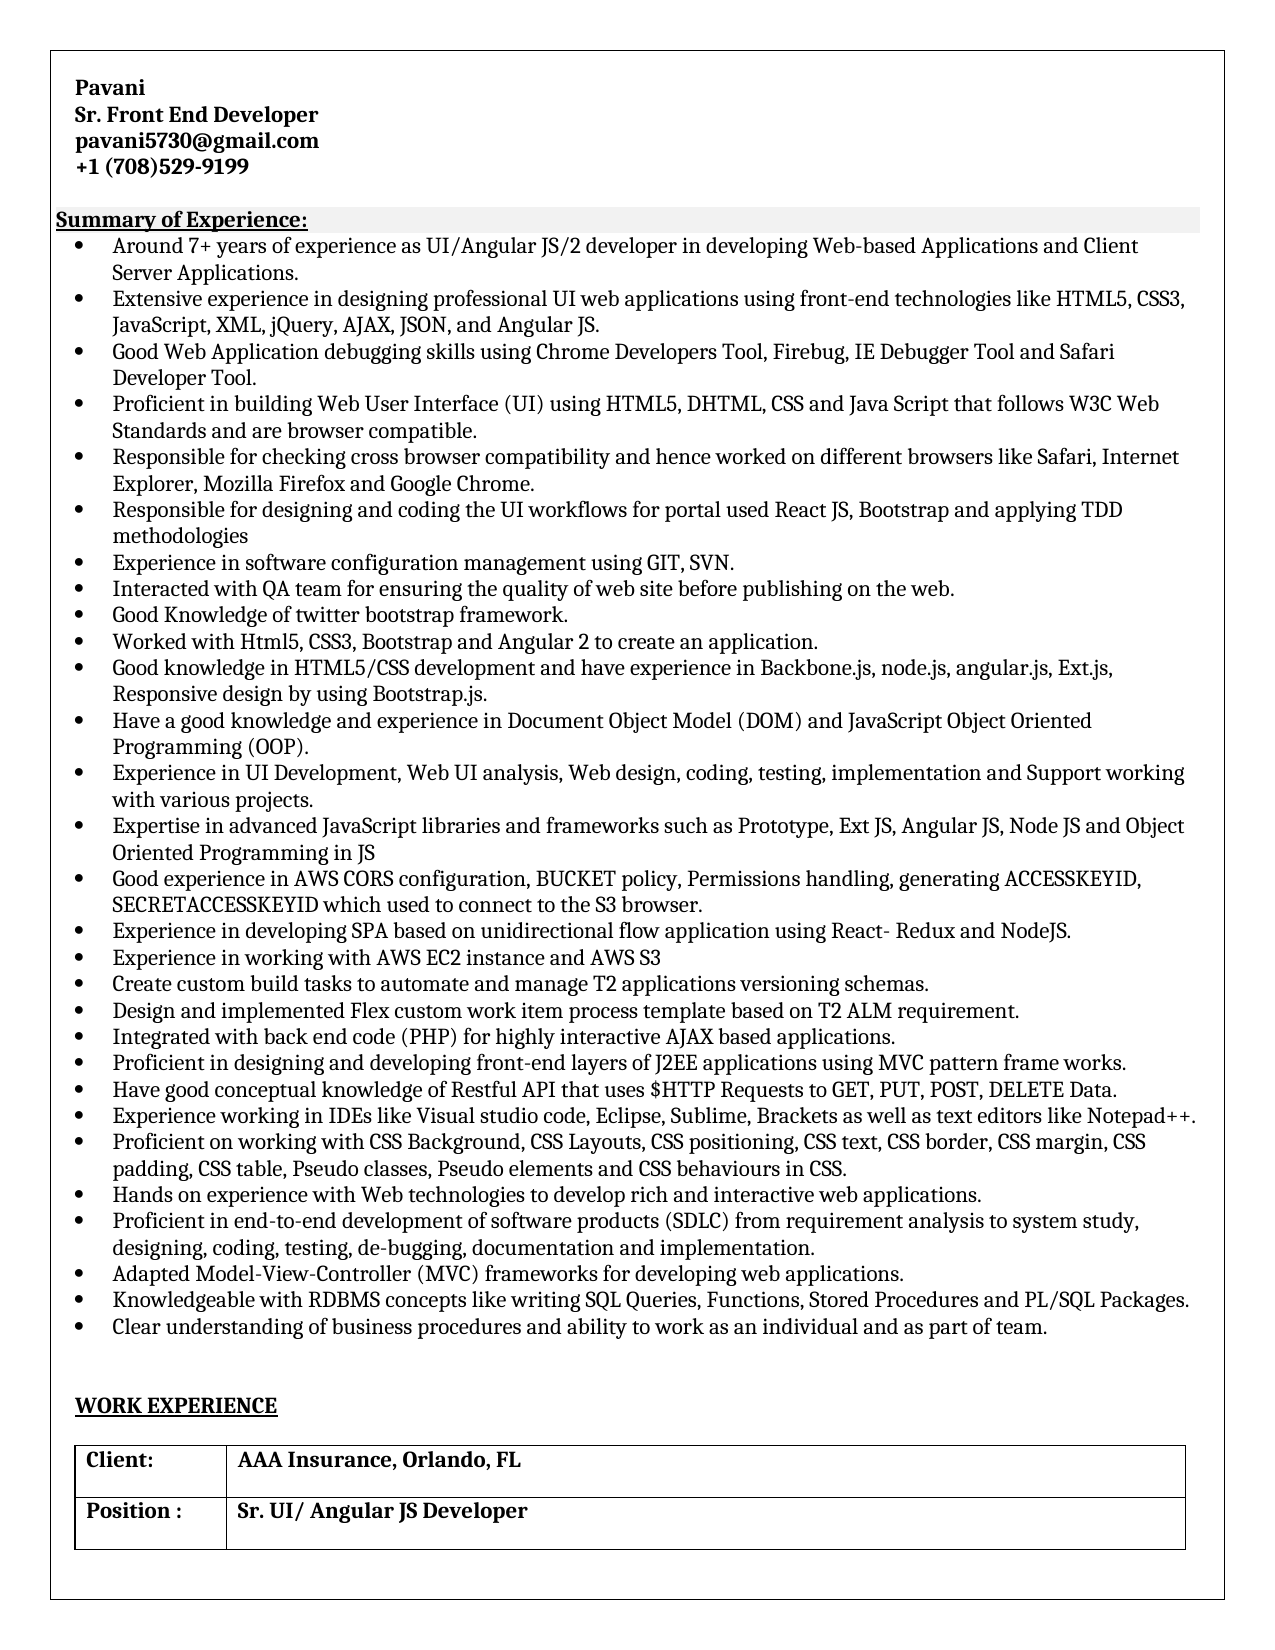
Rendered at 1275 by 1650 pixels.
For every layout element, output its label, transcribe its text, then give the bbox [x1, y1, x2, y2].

list Proficient in designing and developing front-end layers of J2EE applications using MVC pattern frame works. [75, 1050, 1200, 1076]
list Proficient on working with CSS Background, CSS Layouts, CSS positioning, CSS text, CSS border, CSS margin, CSS padding, CSS table, Pseudo classes, Pseudo elements and CSS behaviours in CSS. [75, 1129, 1200, 1182]
list Adapted Model-View-Controller (MVC) frameworks for developing web applications. [75, 1261, 1200, 1287]
list Extensive experience in designing professional UI web applications using front-end technologies like HTML5, CSS3, JavaScript, XML, jQuery, AJAX, JSON, and Angular JS. [75, 286, 1200, 338]
list Expertise in advanced JavaScript libraries and frameworks such as Prototype, Ext JS, Angular JS, Node JS and Object Oriented Programming in JS [75, 813, 1200, 866]
list Proficient in building Web User Interface (UI) using HTML5, DHTML, CSS and Java Script that follows W3C Web Standards and are browser compatible. [75, 391, 1200, 444]
list Experience in UI Development, Web UI analysis, Web design, coding, testing, implementation and Support working with various projects. [75, 760, 1200, 813]
list Have a good knowledge and experience in Document Object Model (DOM) and JavaScript Object Oriented Programming (OOP). [75, 707, 1200, 760]
list Worked with Html5, CSS3, Bootstrap and Angular 2 to create an application. [75, 628, 1200, 655]
list Experience working in IDEs like Visual studio code, Eclipse, Sublime, Brackets as well as text editors like Notepad++. [75, 1103, 1200, 1129]
list Knowledgeable with RDBMS concepts like writing SQL Queries, Functions, Stored Procedures and PL/SQL Packages. [75, 1287, 1200, 1314]
table_header Client: [76, 1446, 226, 1497]
list Proficient in end-to-end development of software products (SDLC) from requirement analysis to system study, designing, coding, testing, de-bugging, documentation and implementation. [75, 1208, 1200, 1261]
list Design and implemented Flex custom work item process template based on T2 ALM requirement. [75, 997, 1200, 1024]
text pavani5730@gmail.com [75, 128, 1200, 154]
table_cell Position : [76, 1498, 226, 1549]
list Experience in software configuration management using GIT, SVN. [75, 549, 1200, 576]
list Experience in working with AWS EC2 instance and AWS S3 [75, 945, 1200, 971]
table_header AAA Insurance, Orlando, FL [227, 1446, 1185, 1497]
text Sr. Front End Developer [75, 101, 1200, 128]
list Integrated with back end code (PHP) for highly interactive AJAX based applications. [75, 1024, 1200, 1050]
text Pavani [75, 75, 1200, 101]
text +1 (708)529-9199 [75, 154, 1200, 180]
list Good Knowledge of twitter bootstrap framework. [75, 602, 1200, 628]
table_cell Sr. UI/ Angular JS Developer [227, 1498, 1185, 1549]
list Have good conceptual knowledge of Restful API that uses $HTTP Requests to GET, PUT, POST, DELETE Data. [75, 1076, 1200, 1103]
list Around 7+ years of experience as UI/Angular JS/2 developer in developing Web-based Applications and Client Server Applications. [75, 233, 1200, 286]
list Good Web Application debugging skills using Chrome Developers Tool, Firebug, IE Debugger Tool and Safari Developer Tool. [75, 338, 1200, 391]
list Good knowledge in HTML5/CSS development and have experience in Backbone.js, node.js, angular.js, Ext.js, Responsive design by using Bootstrap.js. [75, 655, 1200, 707]
list Clear understanding of business procedures and ability to work as an individual and as part of team. [75, 1314, 1200, 1340]
text Summary of Experience: [56, 207, 1200, 233]
list Responsible for checking cross browser compatibility and hence worked on different browsers like Safari, Internet Explorer, Mozilla Firefox and Google Chrome. [75, 444, 1200, 497]
list Hands on experience with Web technologies to develop rich and interactive web applications. [75, 1182, 1200, 1208]
list WORK EXPERIENCE [75, 1393, 1200, 1419]
list Create custom build tasks to automate and manage T2 applications versioning schemas. [75, 971, 1200, 997]
list Experience in developing SPA based on unidirectional flow application using React- Redux and NodeJS. [75, 918, 1200, 945]
list Interacted with QA team for ensuring the quality of web site before publishing on the web. [75, 576, 1200, 602]
list Good experience in AWS CORS configuration, BUCKET policy, Permissions handling, generating ACCESSKEYID, SECRETACCESSKEYID which used to connect to the S3 browser. [75, 866, 1200, 918]
list Responsible for designing and coding the UI workflows for portal used React JS, Bootstrap and applying TDD methodologies [75, 497, 1200, 549]
